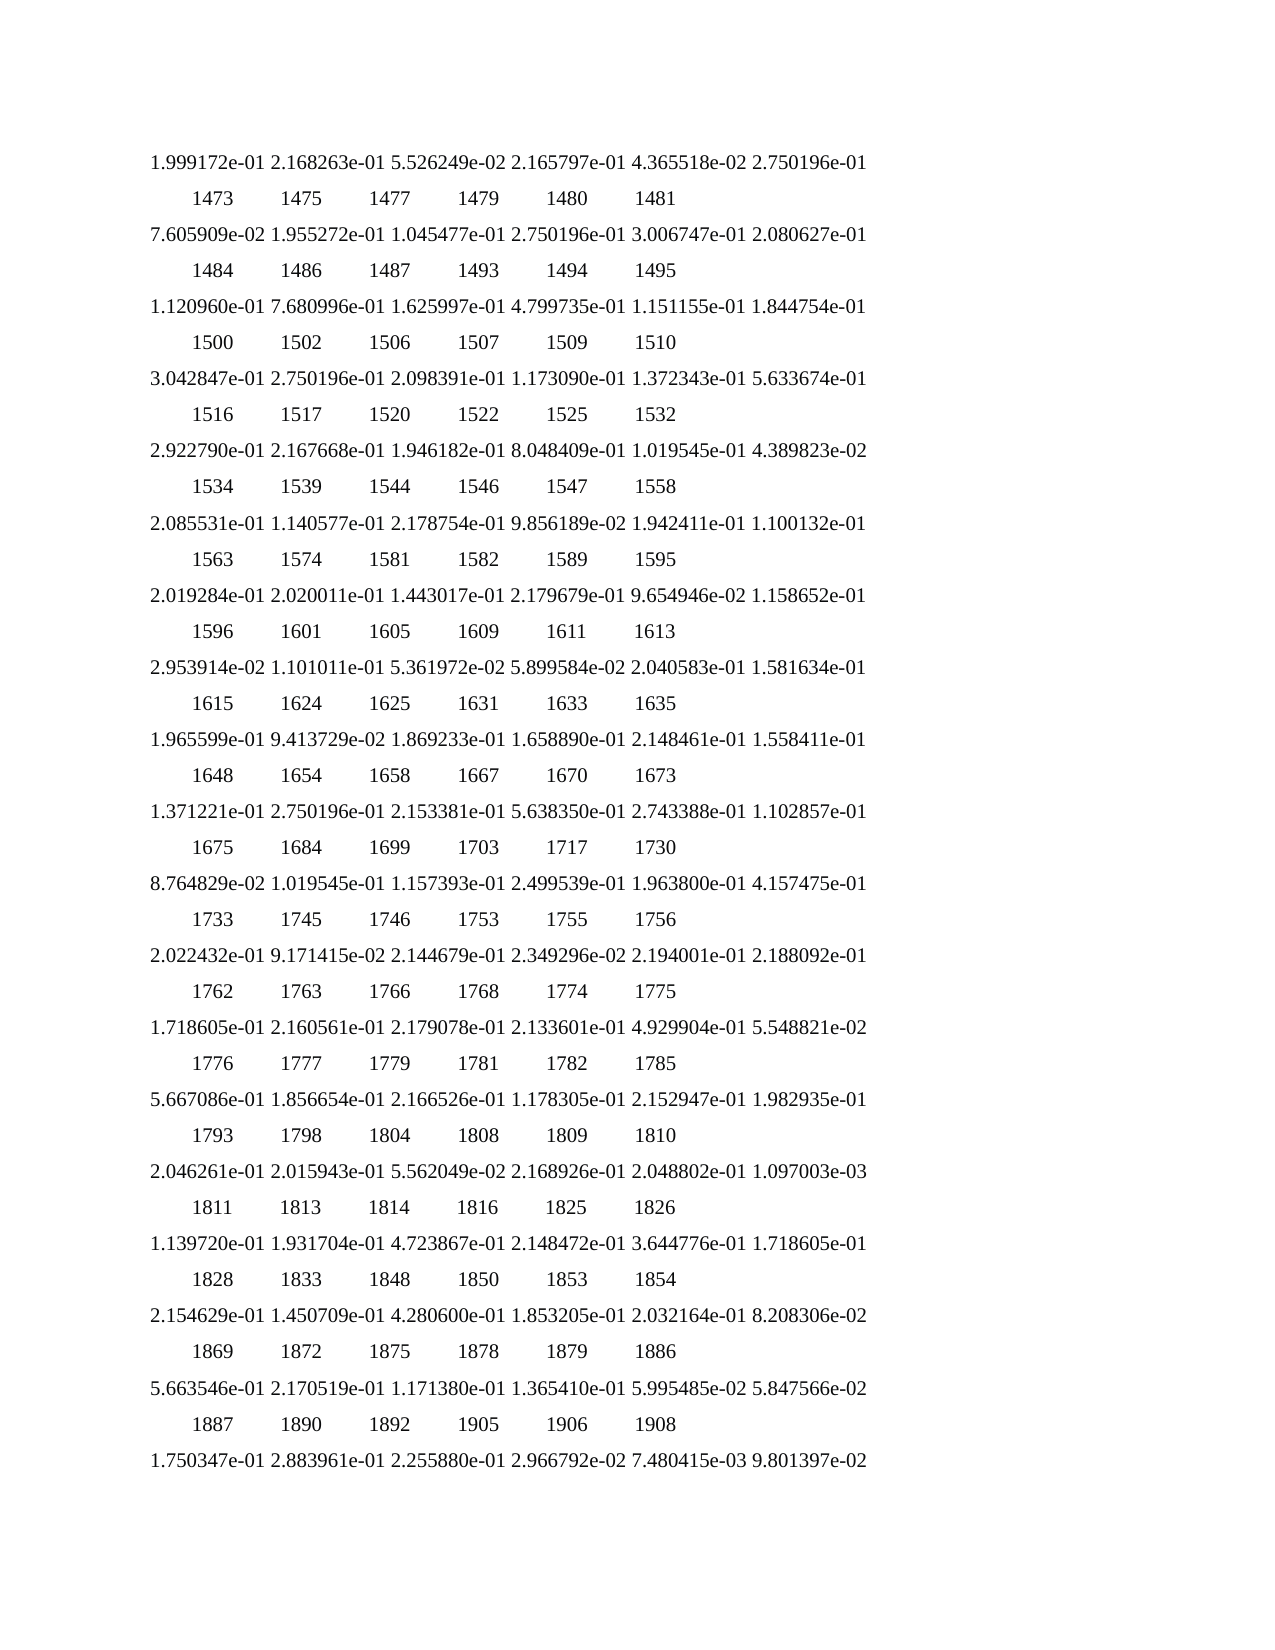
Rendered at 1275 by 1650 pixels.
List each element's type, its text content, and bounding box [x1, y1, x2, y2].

text 2.022432e-01 9.171415e-02 2.144679e-01 2.349296e-02 2.194001e-01 2.188092e-01 [150, 943, 1125, 967]
text 3.042847e-01 2.750196e-01 2.098391e-01 1.173090e-01 1.372343e-01 5.633674e-01 [150, 366, 1125, 390]
text 2.953914e-02 1.101011e-01 5.361972e-02 5.899584e-02 2.040583e-01 1.581634e-01 [150, 654, 1125, 679]
text 1.999172e-01 2.168263e-01 5.526249e-02 2.165797e-01 4.365518e-02 2.750196e-01 [150, 150, 1125, 174]
text 1516 1517 1520 1522 1525 1532 [150, 402, 1125, 426]
text 5.663546e-01 2.170519e-01 1.171380e-01 1.365410e-01 5.995485e-02 5.847566e-02 [150, 1375, 1125, 1399]
text 1.139720e-01 1.931704e-01 4.723867e-01 2.148472e-01 3.644776e-01 1.718605e-01 [150, 1231, 1125, 1255]
text 1534 1539 1544 1546 1547 1558 [150, 474, 1125, 498]
text 2.019284e-01 2.020011e-01 1.443017e-01 2.179679e-01 9.654946e-02 1.158652e-01 [150, 582, 1125, 607]
text 1733 1745 1746 1753 1755 1756 [150, 907, 1125, 931]
text 1.965599e-01 9.413729e-02 1.869233e-01 1.658890e-01 2.148461e-01 1.558411e-01 [150, 727, 1125, 751]
text 1793 1798 1804 1808 1809 1810 [150, 1123, 1125, 1147]
text 1615 1624 1625 1631 1633 1635 [150, 691, 1125, 715]
text 1811 1813 1814 1816 1825 1826 [150, 1195, 1125, 1219]
text 1.371221e-01 2.750196e-01 2.153381e-01 5.638350e-01 2.743388e-01 1.102857e-01 [150, 799, 1125, 823]
text 1.750347e-01 2.883961e-01 2.255880e-01 2.966792e-02 7.480415e-03 9.801397e-02 [150, 1447, 1125, 1472]
text 2.046261e-01 2.015943e-01 5.562049e-02 2.168926e-01 2.048802e-01 1.097003e-03 [150, 1159, 1125, 1183]
text 1484 1486 1487 1493 1494 1495 [150, 258, 1125, 282]
text 1828 1833 1848 1850 1853 1854 [150, 1267, 1125, 1291]
text 1762 1763 1766 1768 1774 1775 [150, 979, 1125, 1003]
text 1596 1601 1605 1609 1611 1613 [150, 618, 1125, 643]
text 1776 1777 1779 1781 1782 1785 [150, 1051, 1125, 1075]
text 1648 1654 1658 1667 1670 1673 [150, 763, 1125, 787]
text 1887 1890 1892 1905 1906 1908 [150, 1411, 1125, 1436]
text 2.922790e-01 2.167668e-01 1.946182e-01 8.048409e-01 1.019545e-01 4.389823e-02 [150, 438, 1125, 462]
text 8.764829e-02 1.019545e-01 1.157393e-01 2.499539e-01 1.963800e-01 4.157475e-01 [150, 871, 1125, 895]
text 5.667086e-01 1.856654e-01 2.166526e-01 1.178305e-01 2.152947e-01 1.982935e-01 [150, 1087, 1125, 1111]
text 1.718605e-01 2.160561e-01 2.179078e-01 2.133601e-01 4.929904e-01 5.548821e-02 [150, 1015, 1125, 1039]
text 1869 1872 1875 1878 1879 1886 [150, 1339, 1125, 1363]
text 1500 1502 1506 1507 1509 1510 [150, 330, 1125, 354]
text 7.605909e-02 1.955272e-01 1.045477e-01 2.750196e-01 3.006747e-01 2.080627e-01 [150, 222, 1125, 246]
text 1675 1684 1699 1703 1717 1730 [150, 835, 1125, 859]
text 1563 1574 1581 1582 1589 1595 [150, 546, 1125, 571]
text 1473 1475 1477 1479 1480 1481 [150, 186, 1125, 210]
text 2.085531e-01 1.140577e-01 2.178754e-01 9.856189e-02 1.942411e-01 1.100132e-01 [150, 510, 1125, 534]
text 2.154629e-01 1.450709e-01 4.280600e-01 1.853205e-01 2.032164e-01 8.208306e-02 [150, 1303, 1125, 1327]
text 1.120960e-01 7.680996e-01 1.625997e-01 4.799735e-01 1.151155e-01 1.844754e-01 [150, 294, 1125, 318]
